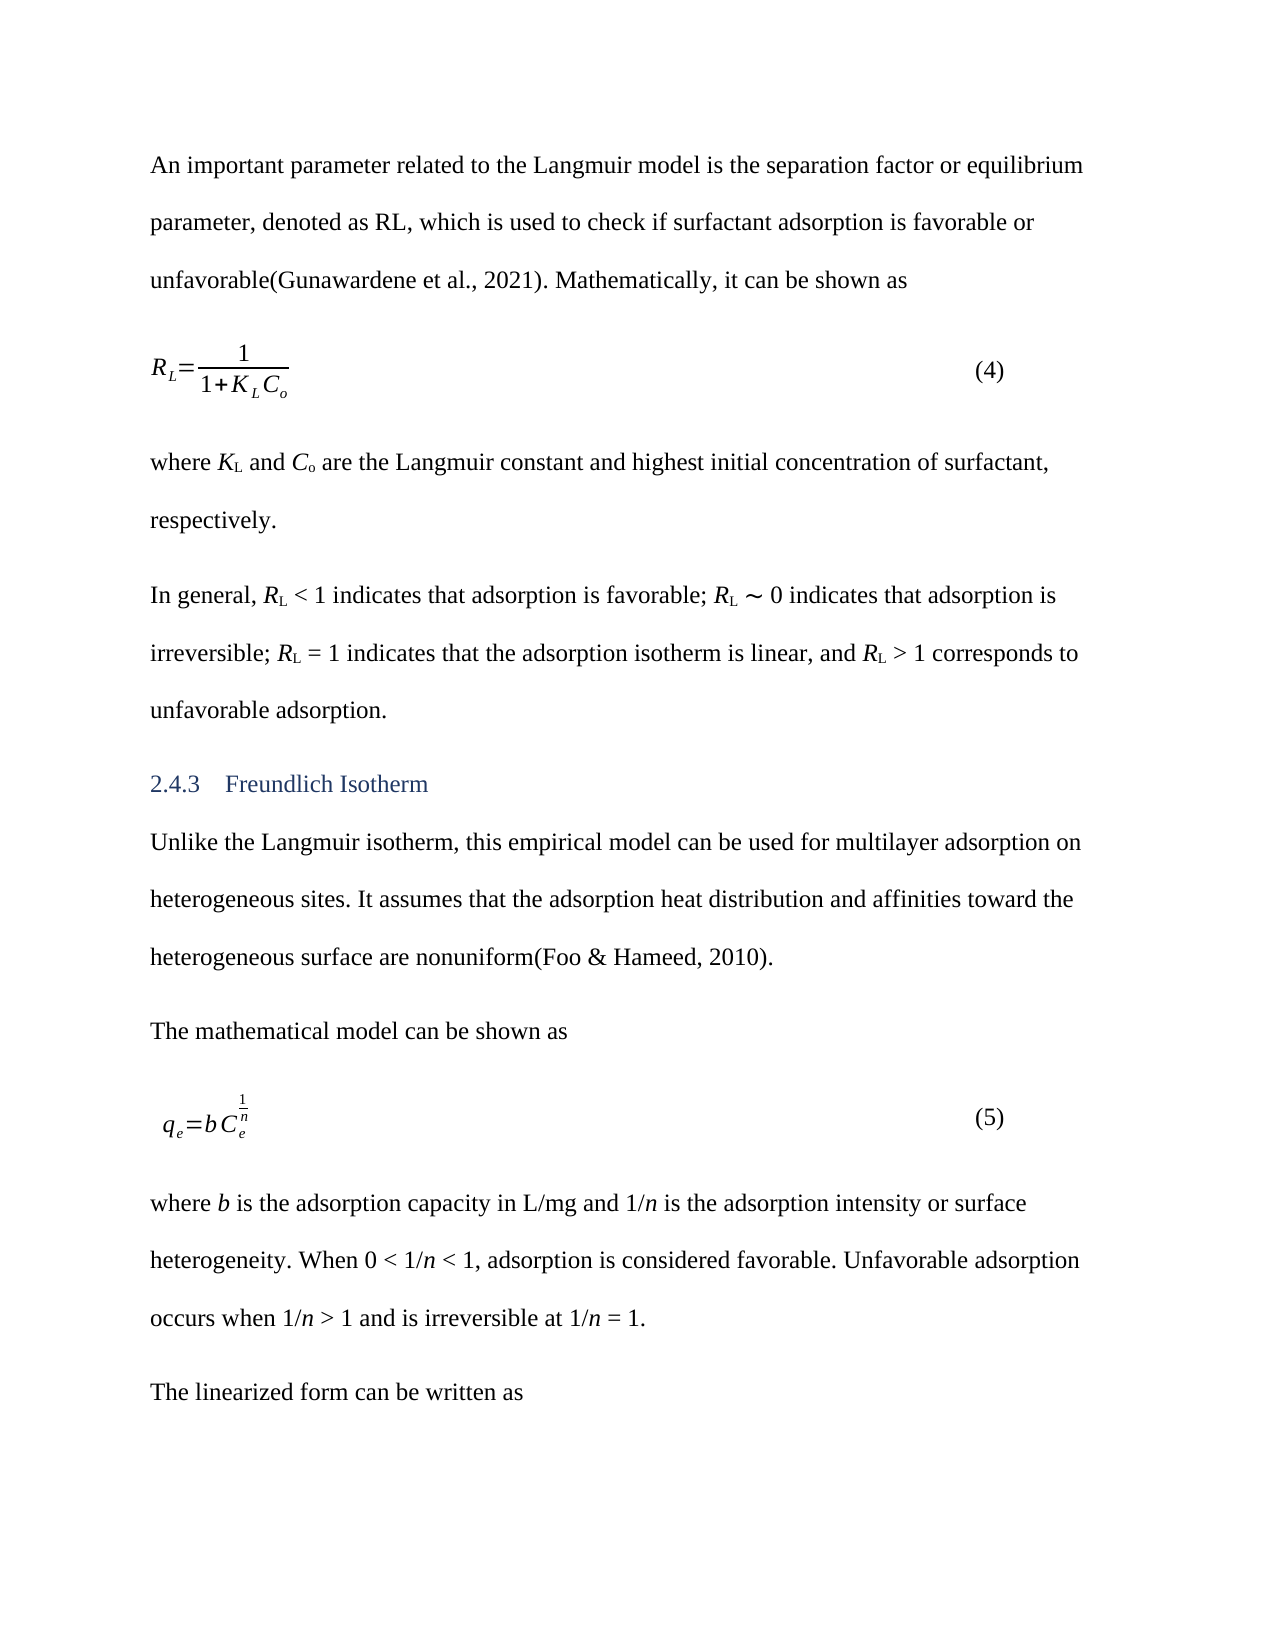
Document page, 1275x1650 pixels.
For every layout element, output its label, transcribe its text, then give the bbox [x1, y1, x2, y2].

text where b is the adsorption capacity in L/mg and 1/n is the adsorption intensity or surface heterogeneity. When 0 < 1/n < 1, adsorption is considered favorable. Unfavorable adsorption occurs when 1/n > 1 and is irreversible at 1/n = 1. [150, 1188, 1125, 1331]
text An important parameter related to the Langmuir model is the separation factor or equilibrium parameter, denoted as RL, which is used to check if surfactant adsorption is favorable or unfavorable(Gunawardene et al., 2021). Mathematically, it can be shown as [150, 150, 1125, 294]
text The linearized form can be written as [150, 1377, 1125, 1406]
text Unlike the Langmuir isotherm, this empirical model can be used for multilayer adsorption on heterogeneous sites. It assumes that the adsorption heat distribution and affinities toward the heterogeneous surface are nonuniform(Foo & Hameed, 2010). [150, 827, 1125, 971]
subtitle 2.4.3 Freundlich Isotherm [150, 769, 1125, 798]
text (5) [150, 1090, 1125, 1142]
text where KL and Co are the Langmuir constant and highest initial concentration of surfactant, respectively. [150, 447, 1125, 533]
text The mathematical model can be shown as [150, 1016, 1125, 1045]
text In general, RL < 1 indicates that adsorption is favorable; RL ∼ 0 indicates that adsorption is irreversible; RL = 1 indicates that the adsorption isotherm is linear, and RL > 1 corresponds to unfavorable adsorption. [150, 579, 1125, 724]
text (4) [150, 339, 1125, 402]
